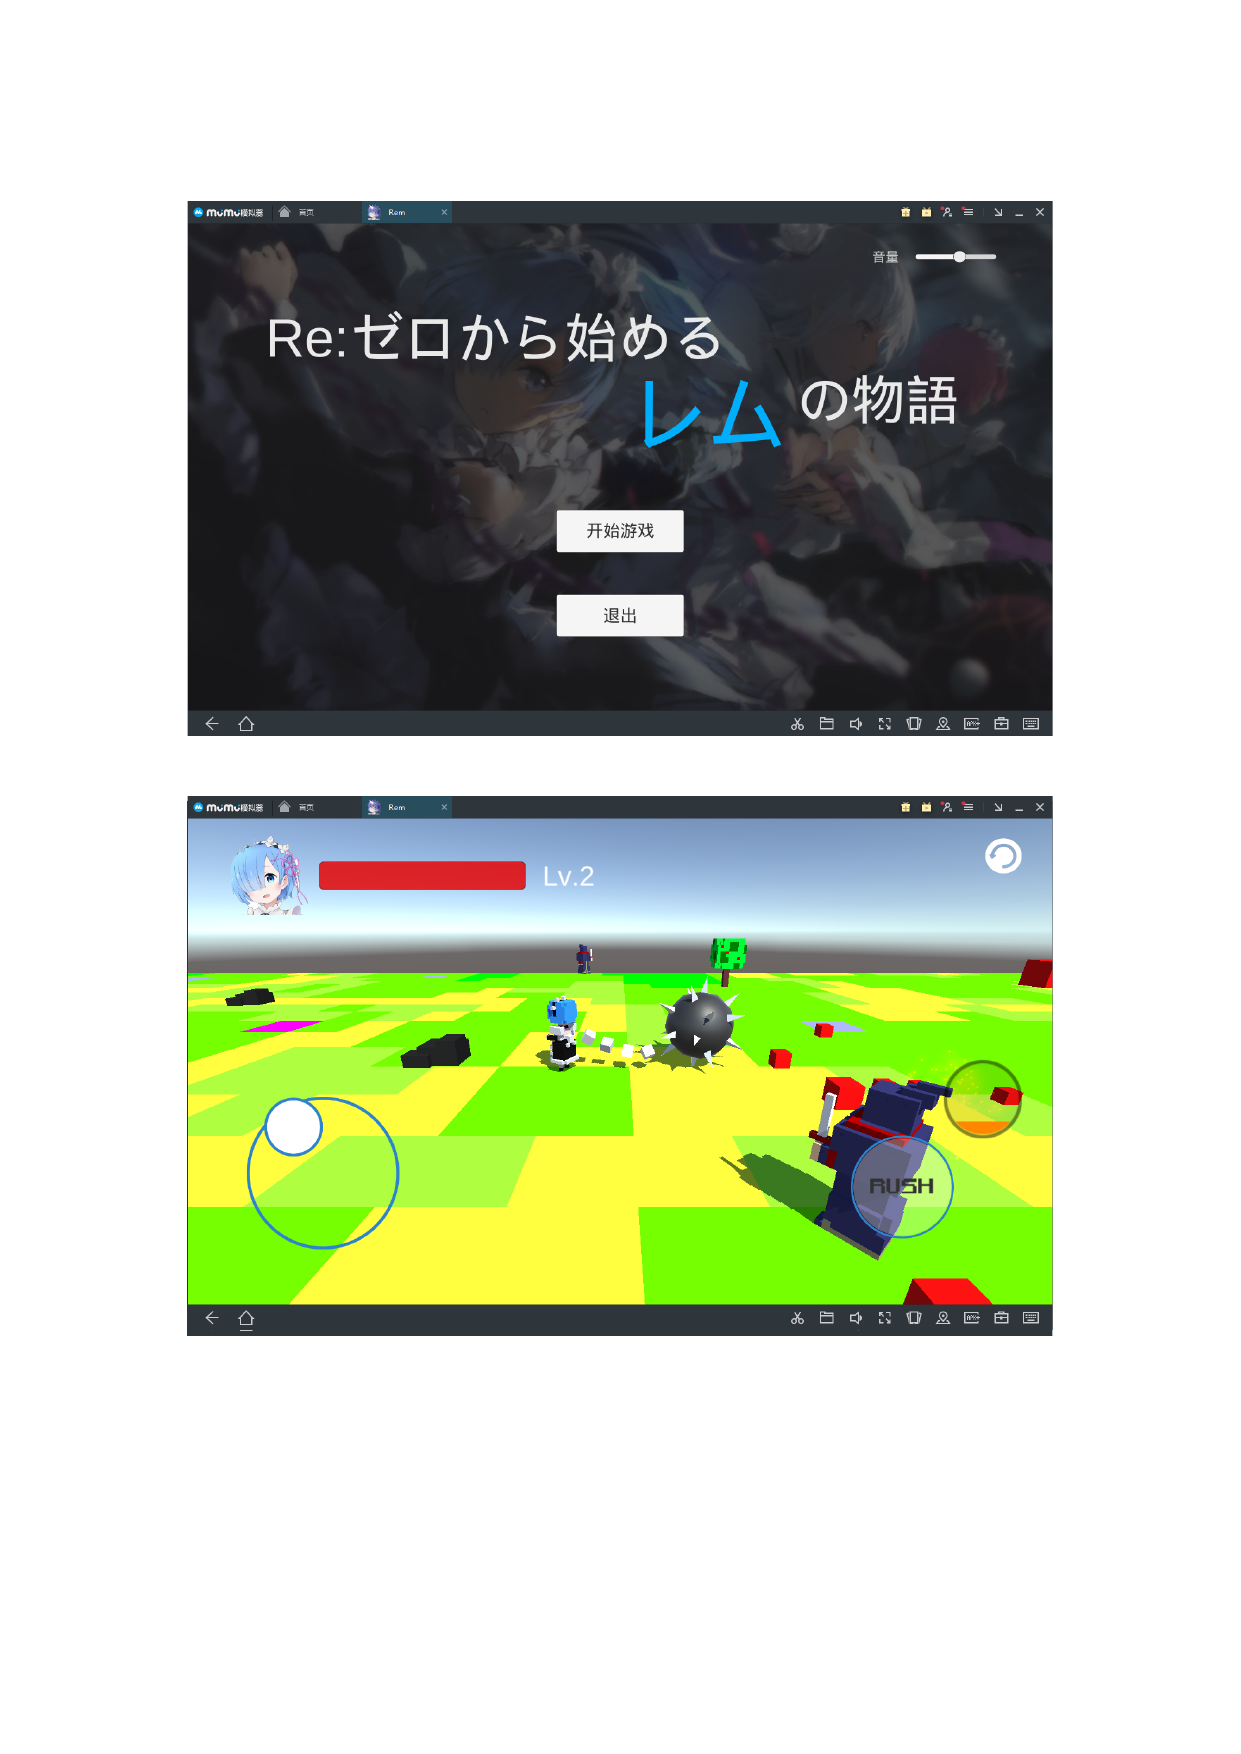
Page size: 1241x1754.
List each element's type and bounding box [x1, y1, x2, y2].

picture [187, 201, 1053, 736]
picture [187, 796, 1053, 1336]
